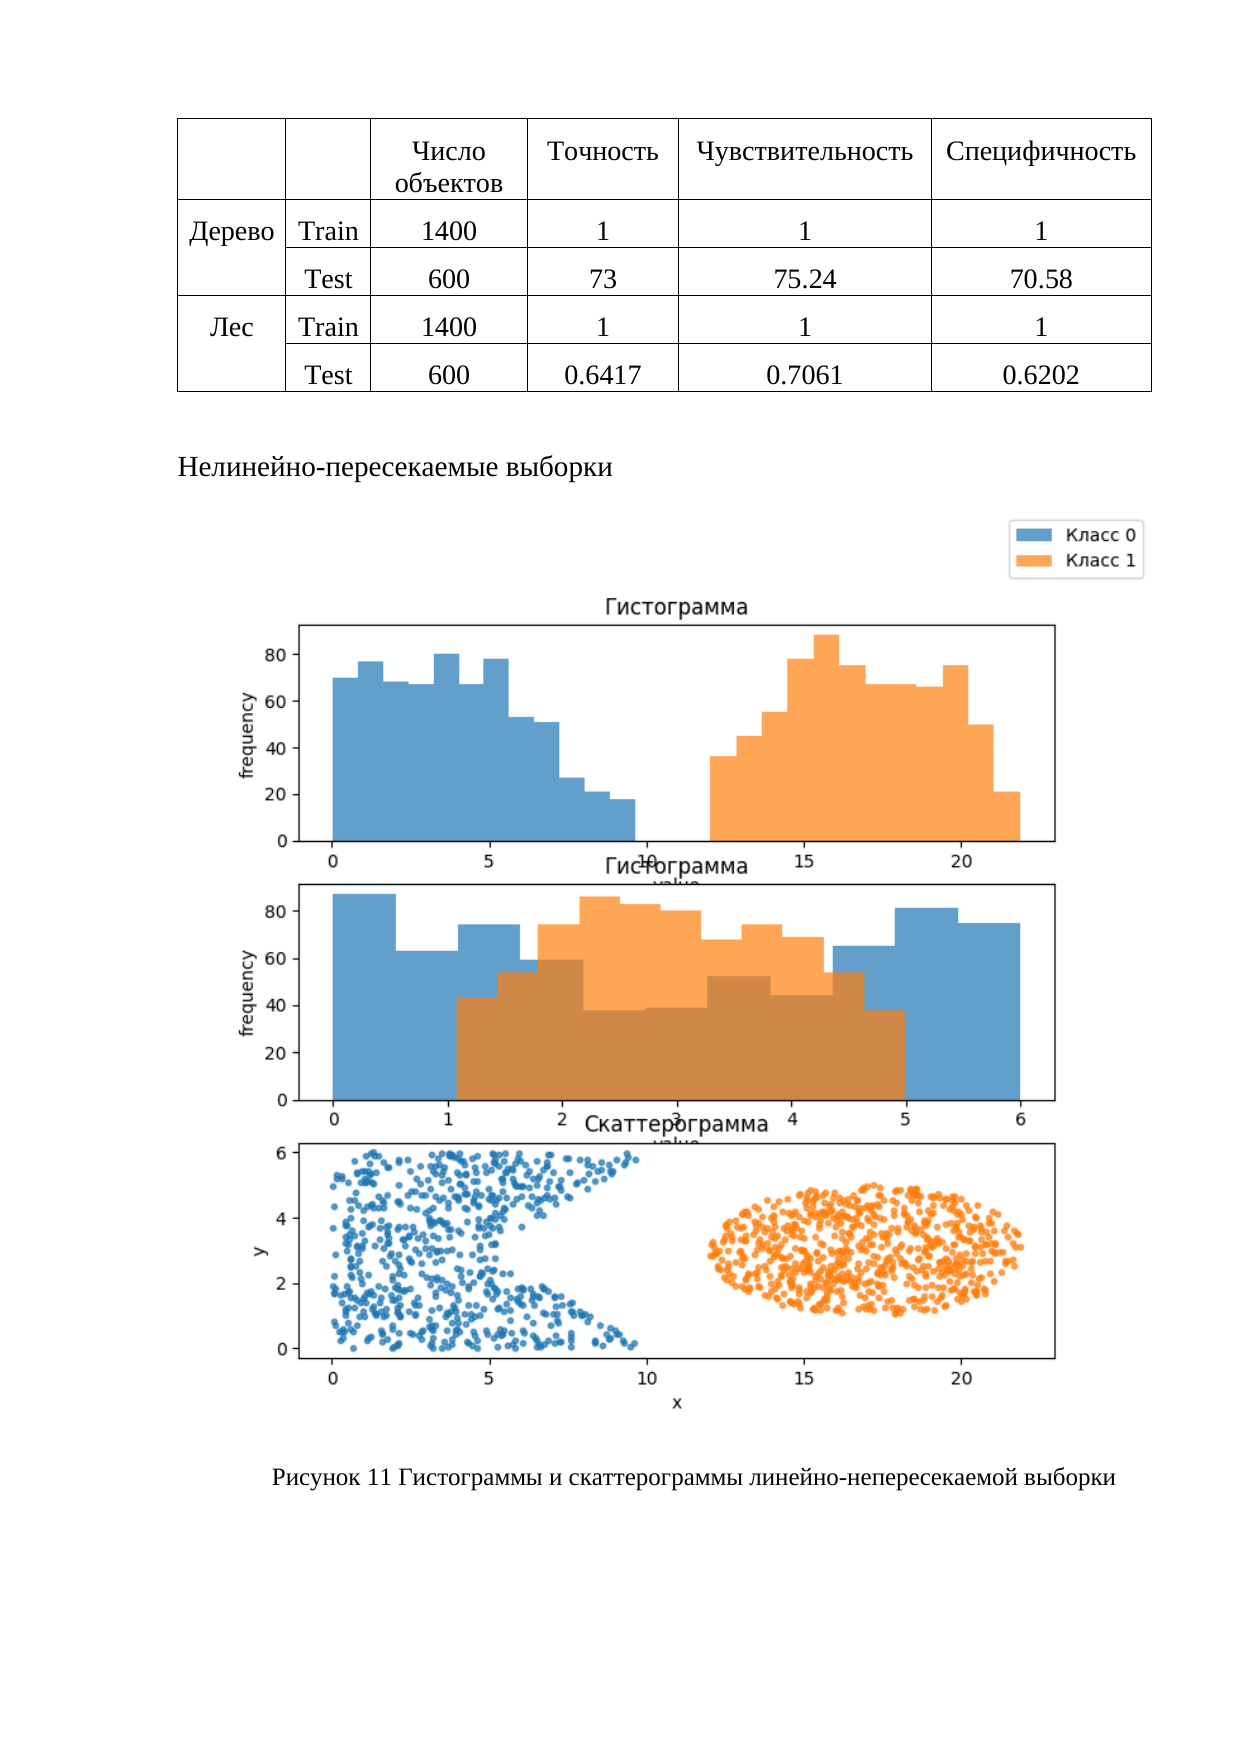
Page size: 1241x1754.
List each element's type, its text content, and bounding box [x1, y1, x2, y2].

table_cell 1 [528, 296, 678, 343]
table_cell 1400 [371, 296, 527, 343]
table_cell 0.6417 [528, 344, 678, 391]
table_header Точность [528, 119, 678, 198]
table_cell 0.6202 [932, 344, 1151, 391]
table_cell 0.7061 [679, 344, 931, 391]
table_cell 600 [371, 344, 527, 391]
table_cell Дерево [178, 200, 285, 294]
table_cell Train [286, 200, 370, 247]
table_header [178, 119, 285, 198]
table_cell 1 [932, 200, 1151, 247]
table_header Число объектов [371, 119, 527, 198]
table_cell 73 [528, 248, 678, 294]
table_cell 600 [371, 248, 527, 294]
table_cell 1400 [371, 200, 527, 247]
table_cell 1 [679, 296, 931, 343]
table_header Чувствительность [679, 119, 931, 198]
table_cell 1 [528, 200, 678, 247]
table_cell Лес [178, 296, 285, 391]
table_cell 1 [679, 200, 931, 247]
table_header Специфичность [932, 119, 1151, 198]
table_cell 75.24 [679, 248, 931, 294]
table_cell 70.58 [932, 248, 1151, 294]
table_cell Train [286, 296, 370, 343]
table_cell 1 [932, 296, 1151, 343]
text Нелинейно-пересекаемые выборки [177, 449, 1152, 483]
picture [177, 511, 1152, 1463]
table_cell Test [286, 248, 370, 294]
table_cell Test [286, 344, 370, 391]
table_header [286, 119, 370, 198]
